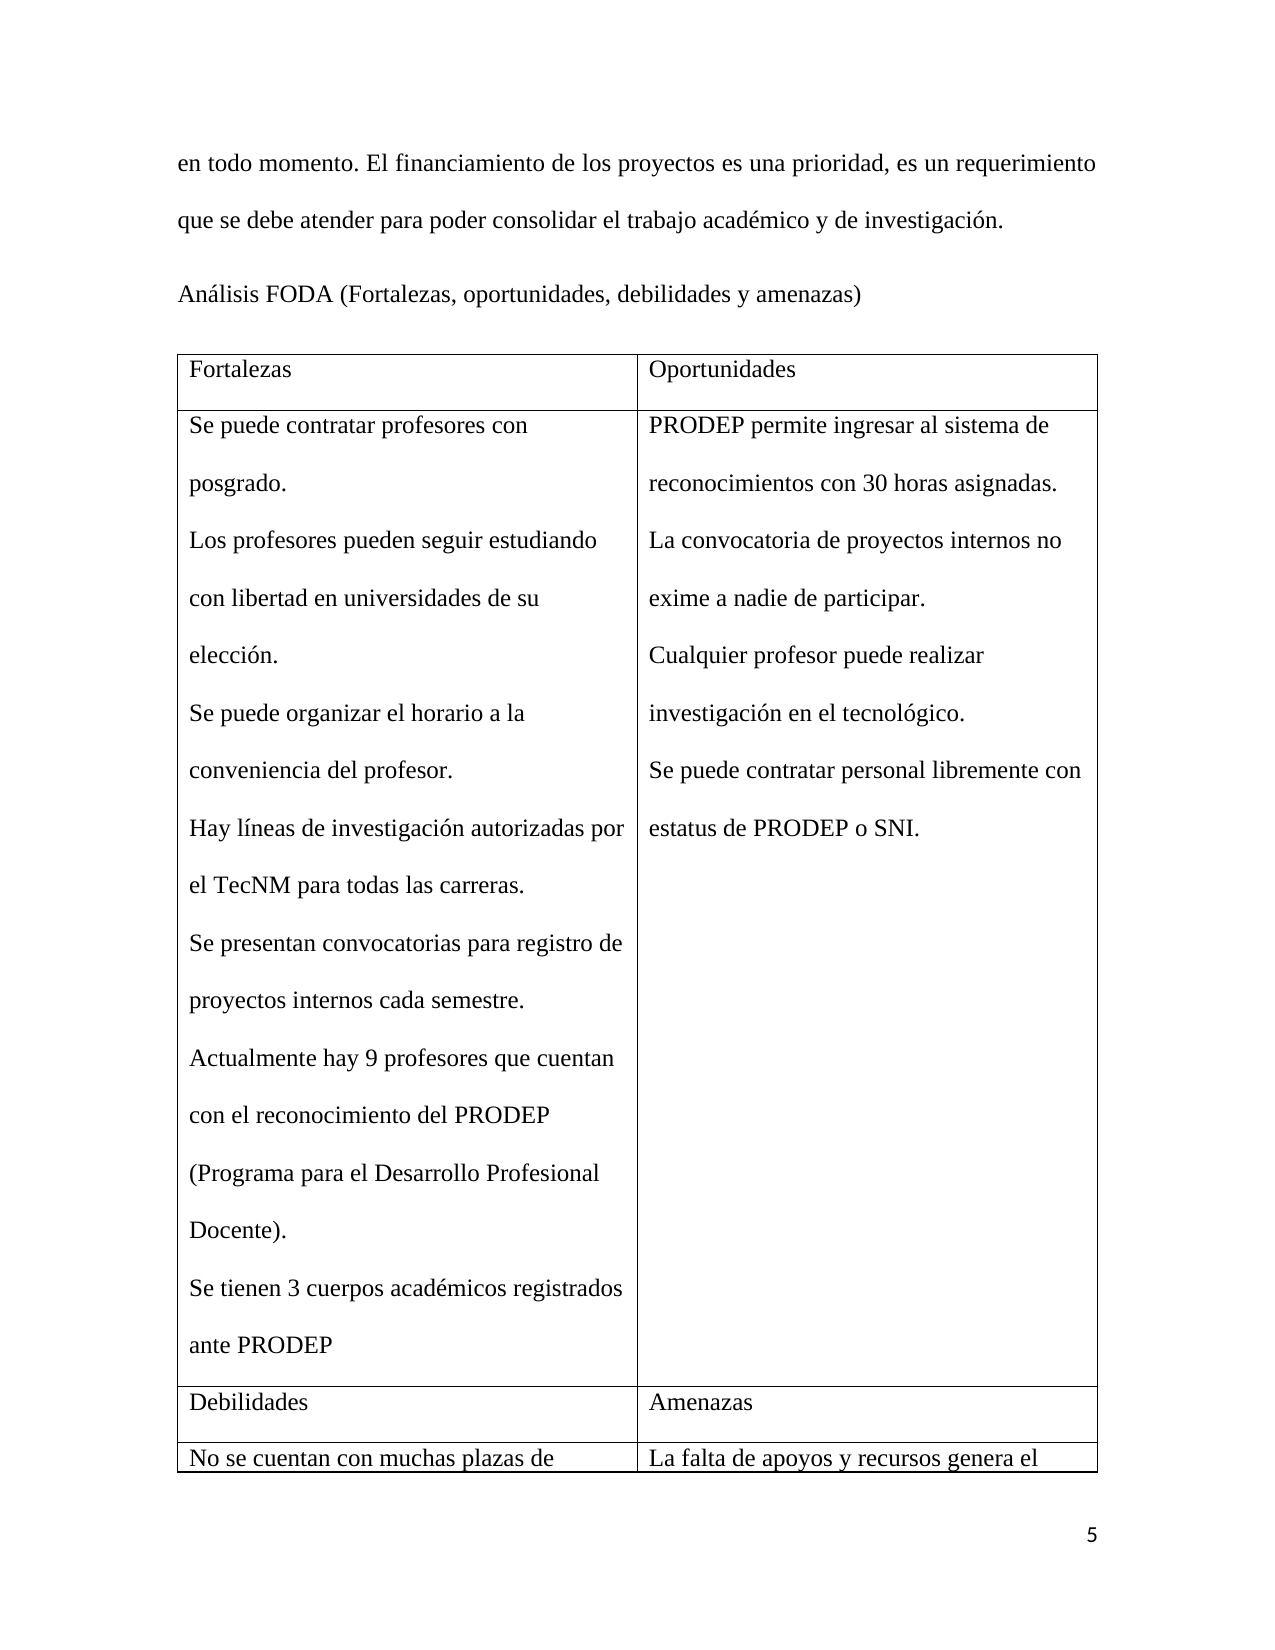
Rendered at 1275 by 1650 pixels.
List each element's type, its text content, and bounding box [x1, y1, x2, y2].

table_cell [178, 1443, 637, 1471]
text Análisis FODA (Fortalezas, oportunidades, debilidades y amenazas) [177, 279, 1098, 308]
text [177, 148, 1098, 234]
table_header Oportunidades [638, 355, 1097, 409]
table_cell Amenazas [638, 1387, 1097, 1442]
table_cell Debilidades [178, 1387, 637, 1442]
table_cell PRODEP permite ingresar al sistema de reconocimientos con 30 horas asignadas. La convocatoria de proyectos internos no exime a nadie de participar. Cualquier profesor puede realizar investigación en el tecnológico. Se puede contratar personal libremente con estatus de PRODEP o SNI. [638, 411, 1097, 1386]
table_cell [638, 1443, 1097, 1471]
table_cell Se puede contratar profesores con posgrado. Los profesores pueden seguir estudiando con libertad en universidades de su elección. Se puede organizar el horario a la conveniencia del profesor. Hay líneas de investigación autorizadas por el TecNM para todas las carreras. Se presentan convocatorias para registro de proyectos internos cada semestre. Actualmente hay 9 profesores que cuentan con el reconocimiento del PRODEP (Programa para el Desarrollo Profesional Docente). Se tienen 3 cuerpos académicos registrados ante PRODEP [178, 411, 637, 1386]
table_header Fortalezas [178, 355, 637, 409]
